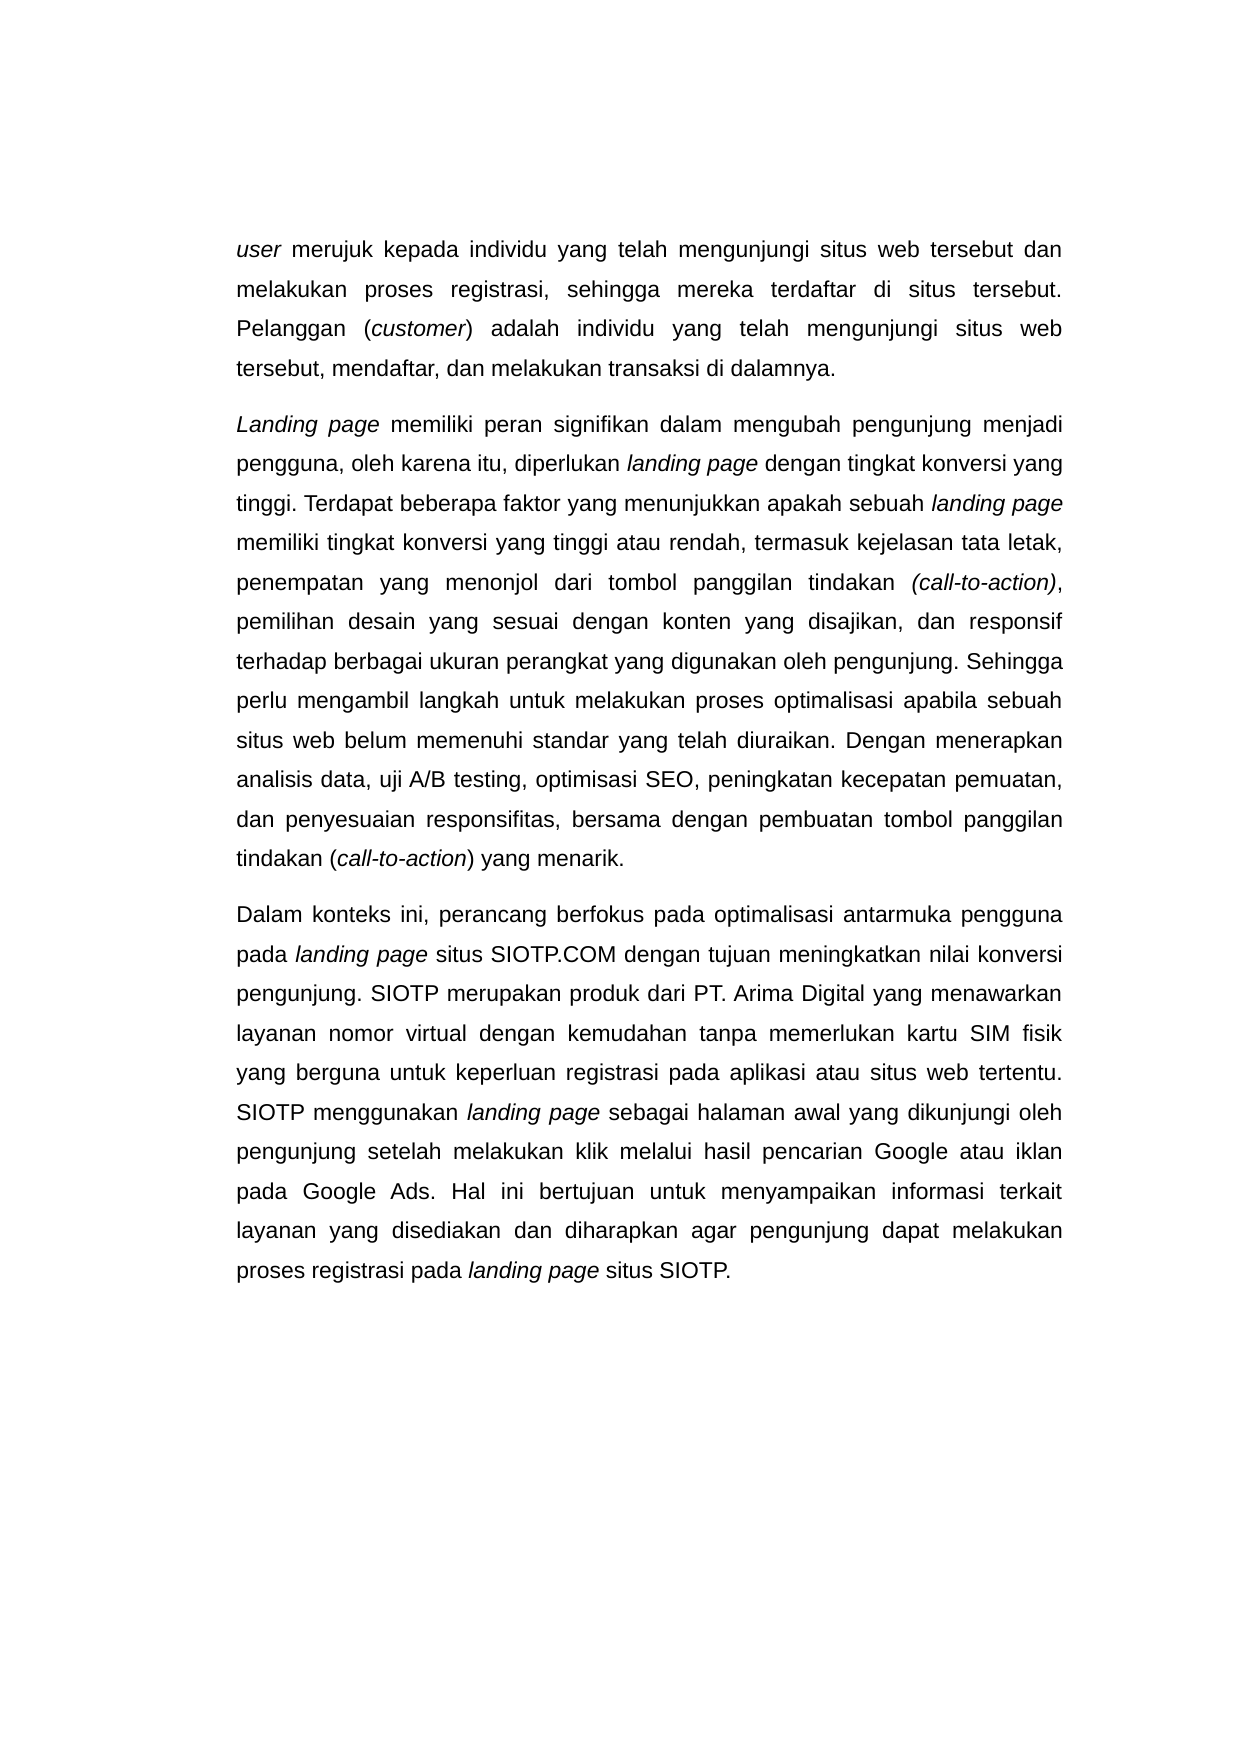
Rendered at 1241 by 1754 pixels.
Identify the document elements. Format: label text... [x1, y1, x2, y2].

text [236, 236, 1063, 381]
text Landing page memiliki peran signifikan dalam mengubah pengunjung menjadi pengguna, oleh karena itu, diperlukan landing page dengan tingkat konversi yang tinggi. Terdapat beberapa faktor yang menunjukkan apakah sebuah landing page memiliki tingkat konversi yang tinggi atau rendah, termasuk kejelasan tata letak, penempatan yang menonjol dari tombol panggilan tindakan (call-to-action), pemilihan desain yang sesuai dengan konten yang disajikan, dan responsif terhadap berbagai ukuran perangkat yang digunakan oleh pengunjung. Sehingga perlu mengambil langkah untuk melakukan proses optimalisasi apabila sebuah situs web belum memenuhi standar yang telah diuraikan. Dengan menerapkan analisis data, uji A/B testing, optimisasi SEO, peningkatan kecepatan pemuatan, dan penyesuaian responsifitas, bersama dengan pembuatan tombol panggilan tindakan (call-to-action) yang menarik. [236, 411, 1063, 871]
text Dalam konteks ini, perancang berfokus pada optimalisasi antarmuka pengguna pada landing page situs SIOTP.COM dengan tujuan meningkatkan nilai konversi pengunjung. SIOTP merupakan produk dari PT. Arima Digital yang menawarkan layanan nomor virtual dengan kemudahan tanpa memerlukan kartu SIM fisik yang berguna untuk keperluan registrasi pada aplikasi atau situs web tertentu. SIOTP menggunakan landing page sebagai halaman awal yang dikunjungi oleh pengunjung setelah melakukan klik melalui hasil pencarian Google atau iklan pada Google Ads. Hal ini bertujuan untuk menyampaikan informasi terkait layanan yang disediakan dan diharapkan agar pengunjung dapat melakukan proses registrasi pada landing page situs SIOTP. [236, 901, 1063, 1283]
